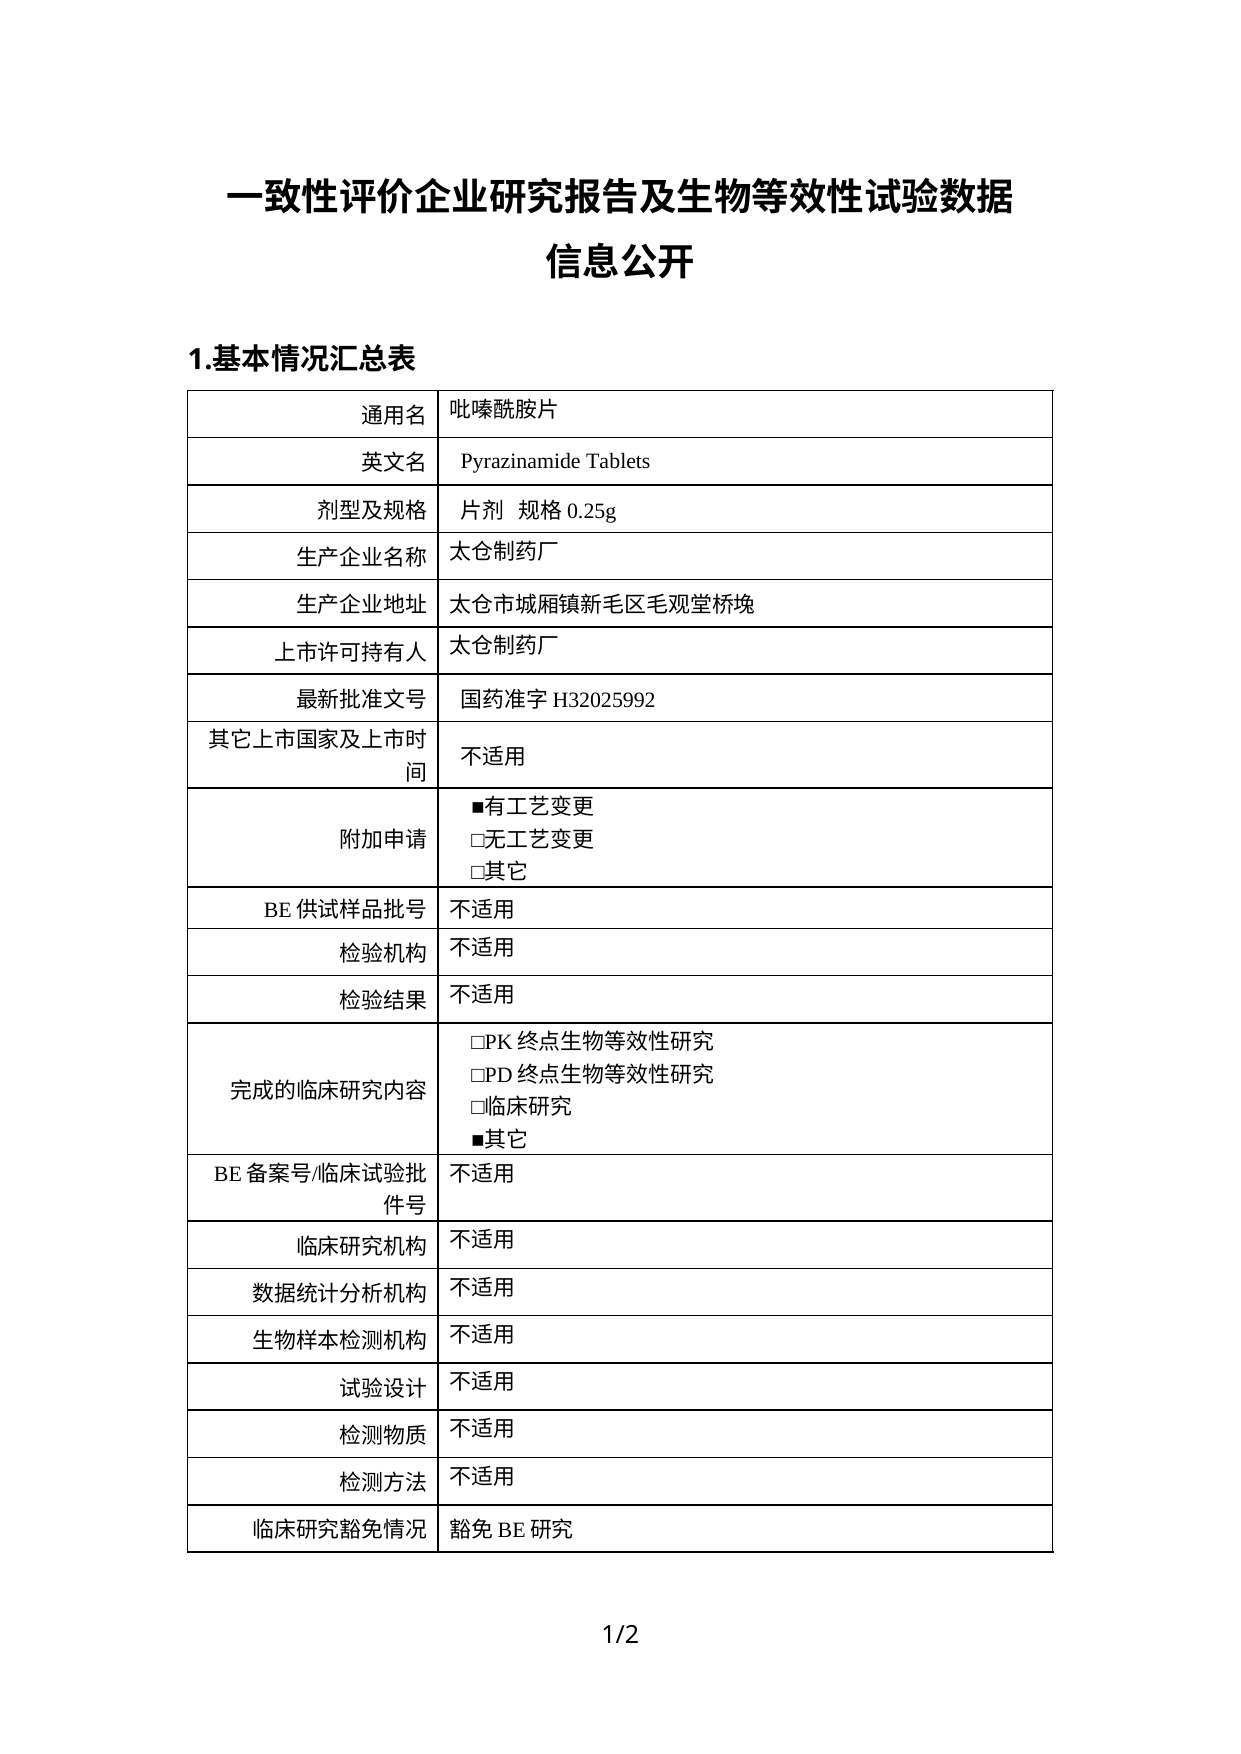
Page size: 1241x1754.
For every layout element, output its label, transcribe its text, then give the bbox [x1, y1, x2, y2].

table_cell 其它上市国家及上市时间 [188, 722, 437, 787]
table_cell 上市许可持有人 [188, 628, 437, 673]
table_cell 不适用 [439, 1364, 1052, 1409]
table_cell 太仓制药厂 [439, 628, 1052, 673]
table_cell 国药准字H32025992 [439, 675, 1052, 721]
table_cell ■有工艺变更 □无工艺变更 □其它 [439, 789, 1052, 886]
table_cell 数据统计分析机构 [188, 1269, 437, 1315]
table_cell 不适用 [439, 1155, 1052, 1220]
table_cell 临床研究豁免情况 [188, 1506, 437, 1551]
table_cell BE供试样品批号 [188, 888, 437, 927]
text 一致性评价企业研究报告及生物等效性试验数据 [187, 162, 1053, 227]
table_cell □PK终点生物等效性研究 □PD终点生物等效性研究 □临床研究 ■其它 [439, 1024, 1052, 1154]
table_cell 生产企业名称 [188, 533, 437, 579]
table_cell 不适用 [439, 1458, 1052, 1504]
table_cell 不适用 [439, 1316, 1052, 1362]
table_cell 临床研究机构 [188, 1222, 437, 1267]
table_cell Pyrazinamide Tablets [439, 438, 1052, 484]
table_cell 不适用 [439, 1222, 1052, 1267]
table_cell 太仓市城厢镇新毛区毛观堂桥堍 [439, 580, 1052, 626]
table_header 通用名 [188, 391, 437, 437]
table_cell 检验结果 [188, 976, 437, 1022]
table_cell 生产企业地址 [188, 580, 437, 626]
table_cell 豁免BE研究 [439, 1506, 1052, 1551]
table_cell 检测物质 [188, 1411, 437, 1457]
table_cell 附加申请 [188, 789, 437, 886]
text 1.基本情况汇总表 [187, 324, 1053, 389]
table_cell 不适用 [439, 722, 1052, 787]
table_cell 不适用 [439, 929, 1052, 975]
table_cell 生物样本检测机构 [188, 1316, 437, 1362]
table_cell 太仓制药厂 [439, 533, 1052, 579]
table_cell 不适用 [439, 888, 1052, 927]
table_cell 不适用 [439, 976, 1052, 1022]
table_cell BE备案号/临床试验批件号 [188, 1155, 437, 1220]
table_cell 不适用 [439, 1269, 1052, 1315]
table_cell 剂型及规格 [188, 486, 437, 531]
table_cell 最新批准文号 [188, 675, 437, 721]
table_cell 英文名 [188, 438, 437, 484]
table_cell 检测方法 [188, 1458, 437, 1504]
table_cell 完成的临床研究内容 [188, 1024, 437, 1154]
table_cell 不适用 [439, 1411, 1052, 1457]
table_cell 片剂 规格0.25g [439, 486, 1052, 531]
text 信息公开 [187, 227, 1053, 292]
table_header 吡嗪酰胺片 [439, 391, 1052, 437]
table_cell 检验机构 [188, 929, 437, 975]
table_cell 试验设计 [188, 1364, 437, 1409]
